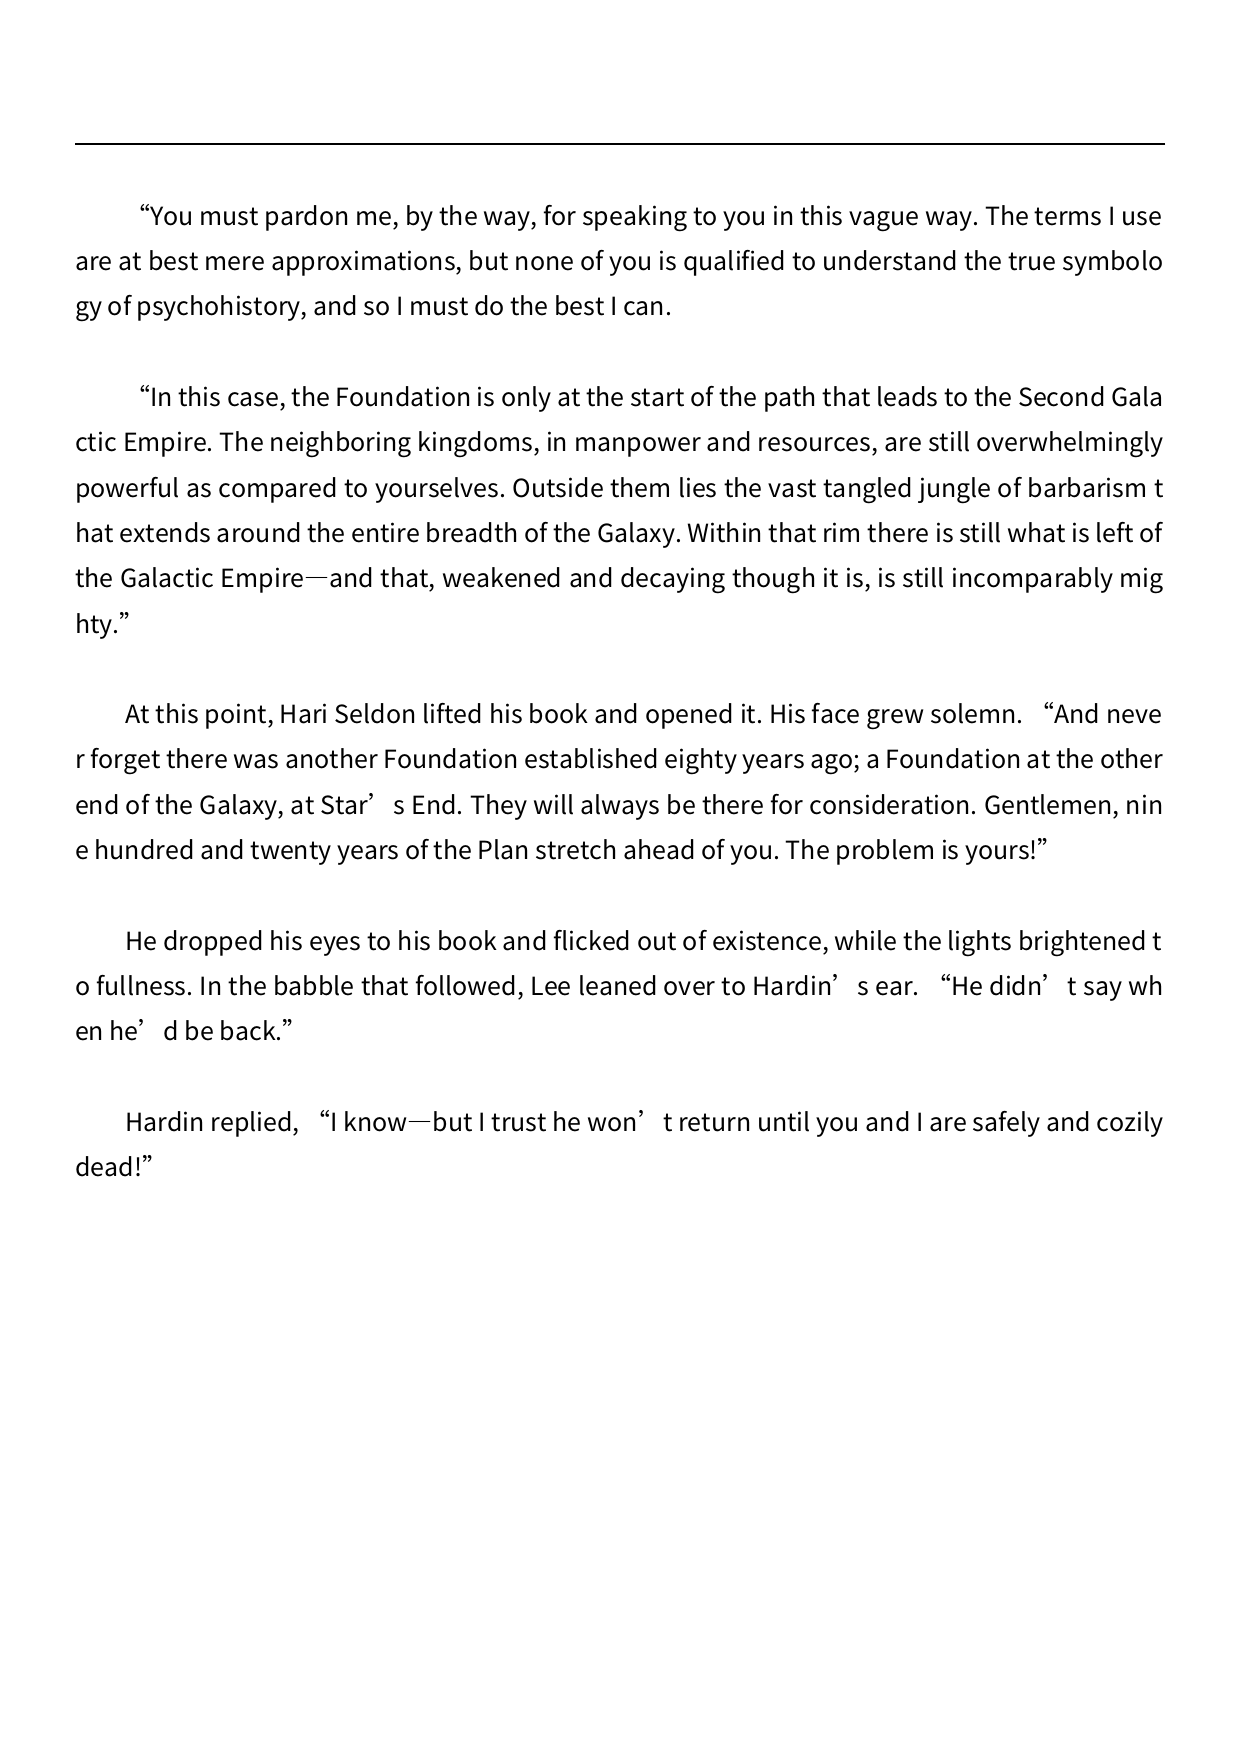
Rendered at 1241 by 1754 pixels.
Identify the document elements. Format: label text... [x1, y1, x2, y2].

text He dropped his eyes to his book and flicked out of existence, while the lights brightened to fullness. In the babble that followed, Lee leaned over to Hardin’s ear. “He didn’t say when he’d be back.” [75, 917, 1165, 1053]
text Hardin replied, “I know—but I trust he won’t return until you and I are safely and cozily dead!” [75, 1098, 1165, 1189]
text “In this case, the Foundation is only at the start of the path that leads to the Second Galactic Empire. The neighboring kingdoms, in manpower and resources, are still overwhelmingly powerful as compared to yourselves. Outside them lies the vast tangled jungle of barbarism that extends around the entire breadth of the Galaxy. Within that rim there is still what is left of the Galactic Empire—and that, weakened and decaying though it is, is still incomparably mighty.” [75, 373, 1165, 645]
text “You must pardon me, by the way, for speaking to you in this vague way. The terms I use are at best mere approximations, but none of you is qualified to understand the true symbology of psychohistory, and so I must do the best I can. [75, 192, 1165, 328]
text At this point, Hari Seldon lifted his book and opened it. His face grew solemn. “And never forget there was another Foundation established eighty years ago; a Foundation at the other end of the Galaxy, at Star’s End. They will always be there for consideration. Gentlemen, nine hundred and twenty years of the Plan stretch ahead of you. The problem is yours!” [75, 690, 1165, 871]
